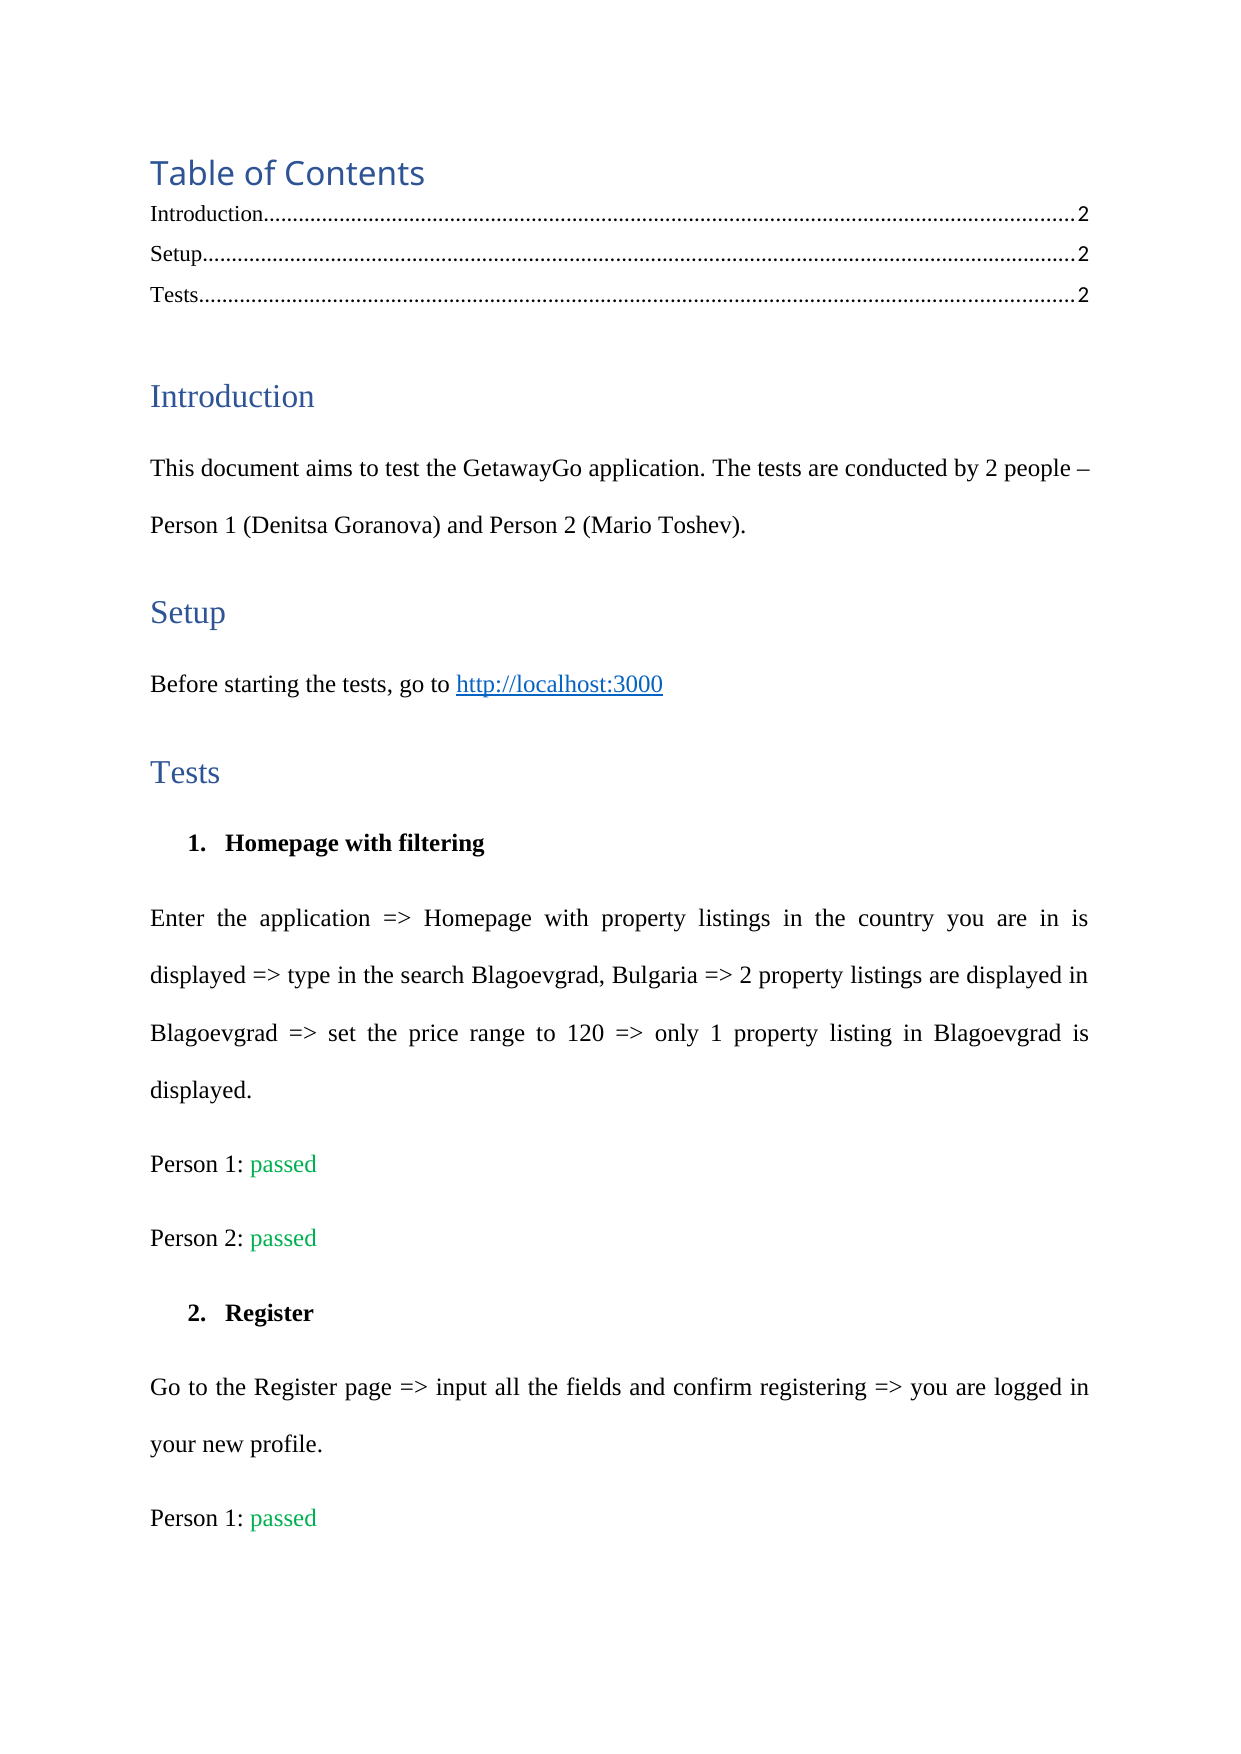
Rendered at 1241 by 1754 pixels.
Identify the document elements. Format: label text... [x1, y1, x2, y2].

subtitle Setup [150, 593, 1090, 631]
text Person 1: passed [150, 1503, 1090, 1532]
list Register [187, 1298, 1090, 1326]
text Enter the application => Homepage with property listings in the country you are in is displayed => type in the search Blagoevgrad, Bulgaria => 2 property listings are displayed in Blagoevgrad => set the price range to 120 => only 1 property listing in Blagoevgrad is displayed. [150, 903, 1090, 1104]
text Person 1: passed [150, 1149, 1090, 1178]
subtitle Tests [150, 752, 1090, 790]
text Before starting the tests, go to http://localhost:3000 [150, 669, 1090, 698]
text Person 2: passed [150, 1223, 1090, 1252]
text This document aims to test the GetawayGo application. The tests are conducted by 2 people – Person 1 (Denitsa Goranova) and Person 2 (Mario Toshev). [150, 453, 1090, 539]
text Go to the Register page => input all the fields and confirm registering => you are logged in your new profile. [150, 1372, 1090, 1458]
list Homepage with filtering [187, 828, 1090, 857]
subtitle Introduction [150, 376, 1090, 414]
